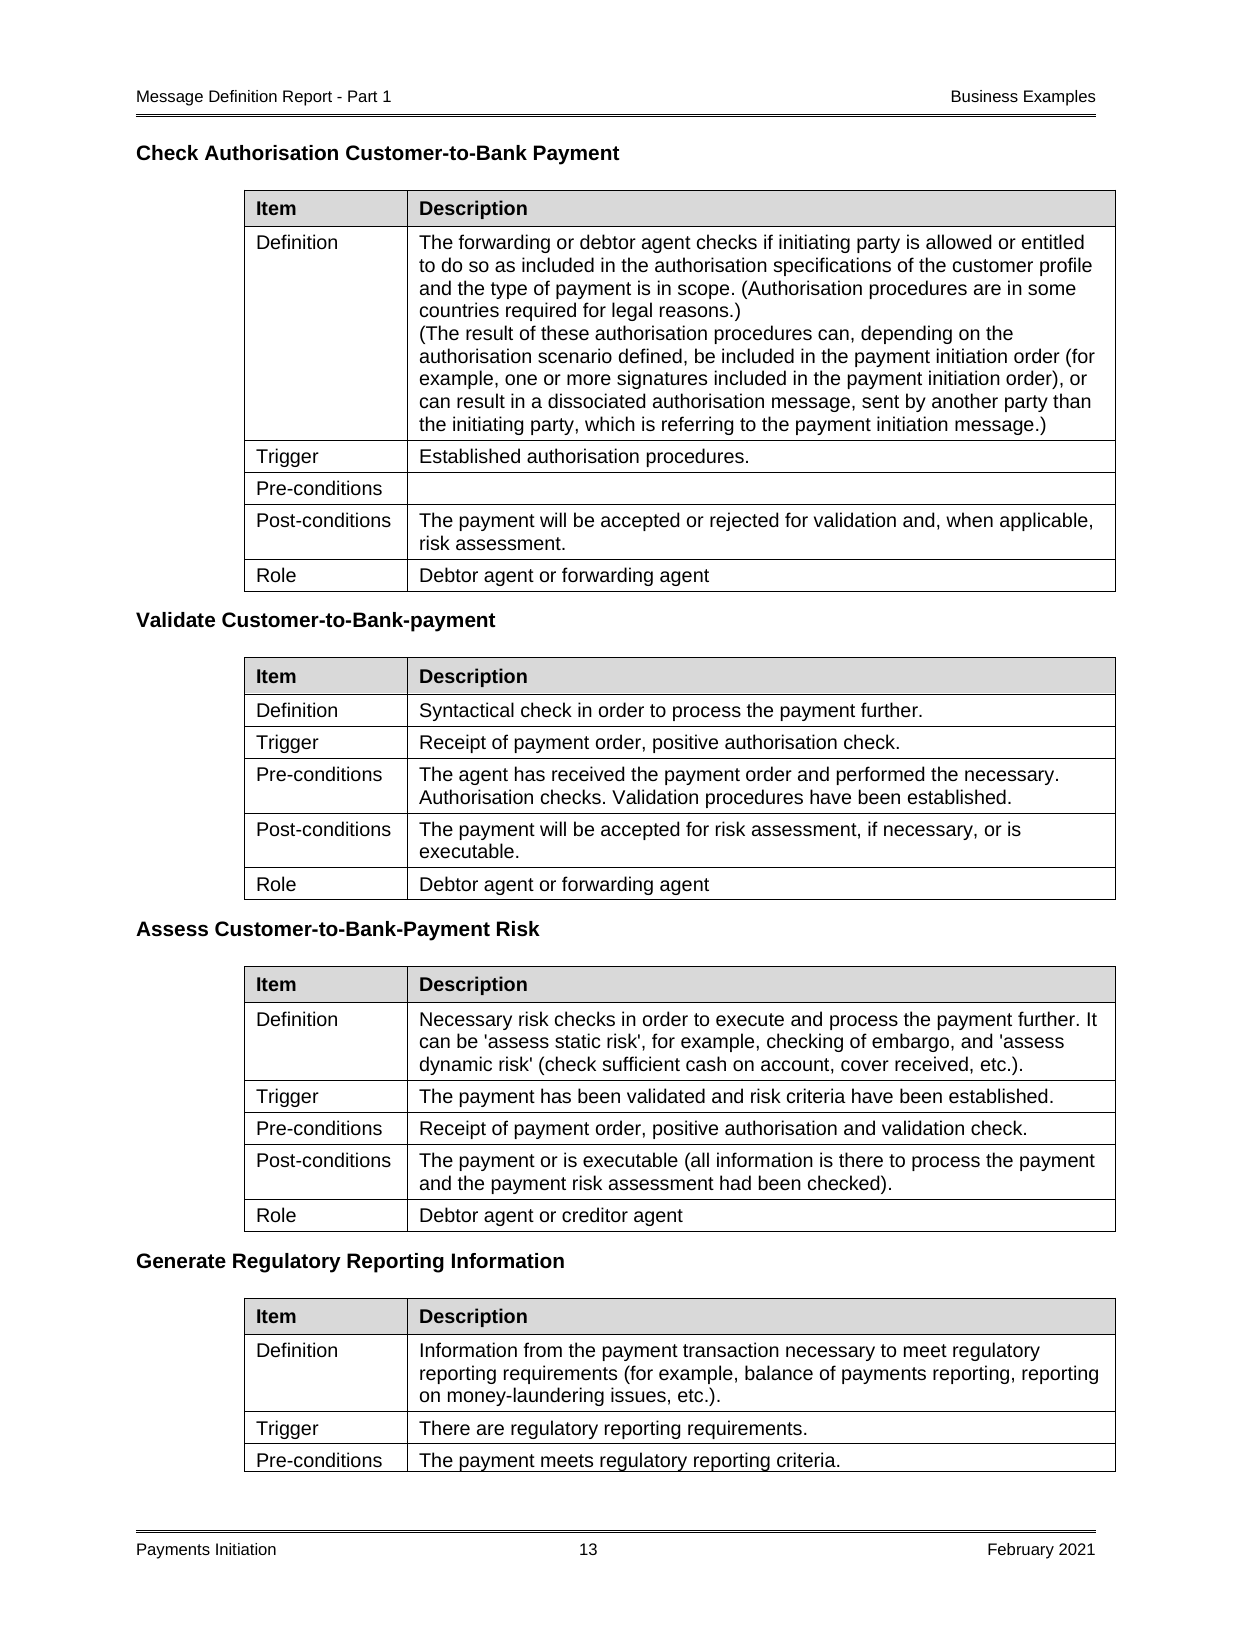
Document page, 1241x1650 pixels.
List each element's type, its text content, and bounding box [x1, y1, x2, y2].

table_cell The agent has received the payment order and performed the necessary. Authorisation checks. Validation procedures have been established. [408, 759, 1115, 812]
text Generate Regulatory Reporting Information [136, 1248, 1104, 1272]
table_cell Debtor agent or forwarding agent [408, 868, 1115, 899]
table_cell Syntactical check in order to process the payment further. [408, 695, 1115, 726]
table_header Item [245, 191, 407, 226]
table_cell Receipt of payment order, positive authorisation check. [408, 727, 1115, 758]
table_cell The payment has been validated and risk criteria have been established. [408, 1081, 1115, 1112]
table_header Description [408, 967, 1115, 1002]
table_cell Pre-conditions [245, 759, 407, 812]
table_cell There are regulatory reporting requirements. [408, 1412, 1115, 1443]
table_cell [408, 473, 1115, 504]
table_cell Definition [245, 1335, 407, 1411]
table_cell Information from the payment transaction necessary to meet regulatory reporting requirements (for example, balance of payments reporting, reporting on money-laundering issues, etc.). [408, 1335, 1115, 1411]
table_cell Definition [245, 695, 407, 726]
table_cell Trigger [245, 441, 407, 472]
table_cell Pre-conditions [245, 1113, 407, 1144]
table_cell Receipt of payment order, positive authorisation and validation check. [408, 1113, 1115, 1144]
text Check Authorisation Customer-to-Bank Payment [136, 141, 1104, 164]
table_cell Necessary risk checks in order to execute and process the payment further. It can be 'assess static risk', for example, checking of embargo, and 'assess dynamic risk' (check sufficient cash on account, cover received, etc.). [408, 1003, 1115, 1080]
table_cell Pre-conditions [245, 473, 407, 504]
table_header Item [245, 1299, 407, 1334]
table_header Description [408, 191, 1115, 226]
table_cell Trigger [245, 1081, 407, 1112]
table_header Item [245, 967, 407, 1002]
table_header Item [245, 658, 407, 693]
table_cell Role [245, 1200, 407, 1231]
table_cell The payment or is executable (all information is there to process the payment and the payment risk assessment had been checked). [408, 1145, 1115, 1199]
table_cell The forwarding or debtor agent checks if initiating party is allowed or entitled to do so as included in the authorisation specifications of the customer profile and the type of payment is in scope. (Authorisation procedures are in some countries required for legal reasons.) (The result of these authorisation procedures can, depending on the authorisation scenario defined, be included in the payment initiation order (for example, one or more signatures included in the payment initiation order), or can result in a dissociated authorisation message, sent by another party than the initiating party, which is referring to the payment initiation message.) [408, 227, 1115, 439]
table_cell Established authorisation procedures. [408, 441, 1115, 472]
table_cell The payment will be accepted for risk assessment, if necessary, or is executable. [408, 814, 1115, 867]
table_cell Role [245, 868, 407, 899]
table_cell Role [245, 560, 407, 591]
table_header Description [408, 1299, 1115, 1334]
table_cell Definition [245, 227, 407, 439]
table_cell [408, 1444, 1115, 1471]
table_cell Definition [245, 1003, 407, 1080]
table_cell Pre-conditions [245, 1444, 407, 1471]
table_cell The payment will be accepted or rejected for validation and, when applicable, risk assessment. [408, 505, 1115, 558]
table_header Description [408, 658, 1115, 693]
table_cell Trigger [245, 1412, 407, 1443]
text Assess Customer-to-Bank-Payment Risk [136, 917, 1104, 941]
table_cell Debtor agent or creditor agent [408, 1200, 1115, 1231]
text Validate Customer-to-Bank-payment [136, 608, 1104, 632]
table_cell Post-conditions [245, 814, 407, 867]
table_cell Post-conditions [245, 1145, 407, 1199]
table_cell Trigger [245, 727, 407, 758]
table_cell Debtor agent or forwarding agent [408, 560, 1115, 591]
table_cell Post-conditions [245, 505, 407, 558]
